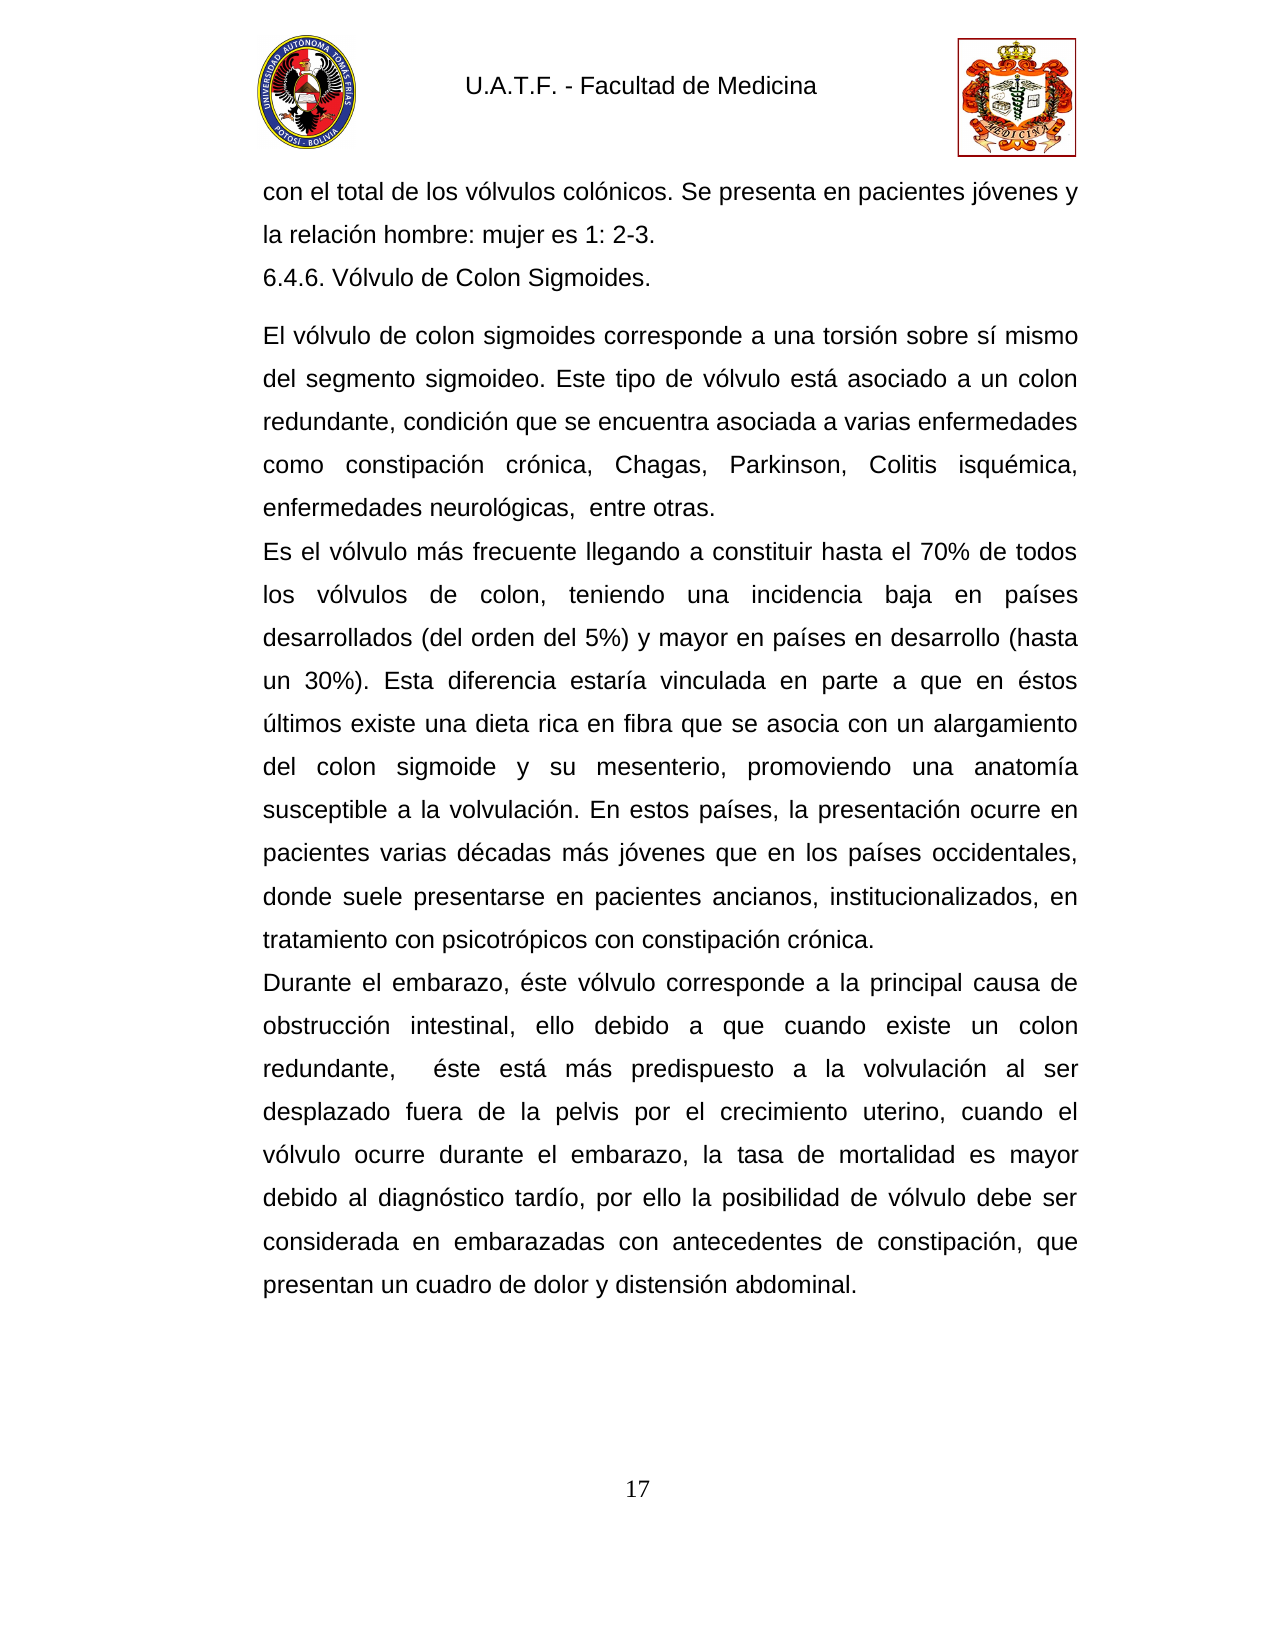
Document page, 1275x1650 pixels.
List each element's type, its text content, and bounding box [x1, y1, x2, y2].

text Durante el embarazo, éste vólvulo corresponde a la principal causa de obstrucción intestinal, ello debido a que cuando existe un colon redundante, éste está más predispuesto a la volvulación al ser desplazado fuera de la pelvis por el crecimiento uterino, cuando el vólvulo ocurre durante el embarazo, la tasa de mortalidad es mayor debido al diagnóstico tardío, por ello la posibilidad de vólvulo debe ser considerada en embarazadas con antecedentes de constipación, que presentan un cuadro de dolor y distensión abdominal. [263, 968, 1079, 1298]
text 6.4.6. Vólvulo de Colon Sigmoides. [263, 263, 1079, 292]
text El vólvulo de colon sigmoides corresponde a una torsión sobre sí mismo del segmento sigmoideo. Este tipo de vólvulo está asociado a un colon redundante, condición que se encuentra asociada a varias enfermedades como constipación crónica, Chagas, Parkinson, Colitis isquémica, enfermedades neurológicas, entre otras. [263, 321, 1079, 522]
picture [257, 35, 356, 149]
text Es el vólvulo más frecuente llegando a constituir hasta el 70% de todos los vólvulos de colon, teniendo una incidencia baja en países desarrollados (del orden del 5%) y mayor en países en desarrollo (hasta un 30%). Esta diferencia estaría vinculada en parte a que en éstos últimos existe una dieta rica en fibra que se asocia con un alargamiento del colon sigmoide y su mesenterio, promoviendo una anatomía susceptible a la volvulación. En estos países, la presentación ocurre en pacientes varias décadas más jóvenes que en los países occidentales, donde suele presentarse en pacientes ancianos, institucionalizados, en tratamiento con psicotrópicos con constipación crónica. [263, 536, 1079, 953]
picture [957, 38, 1077, 157]
